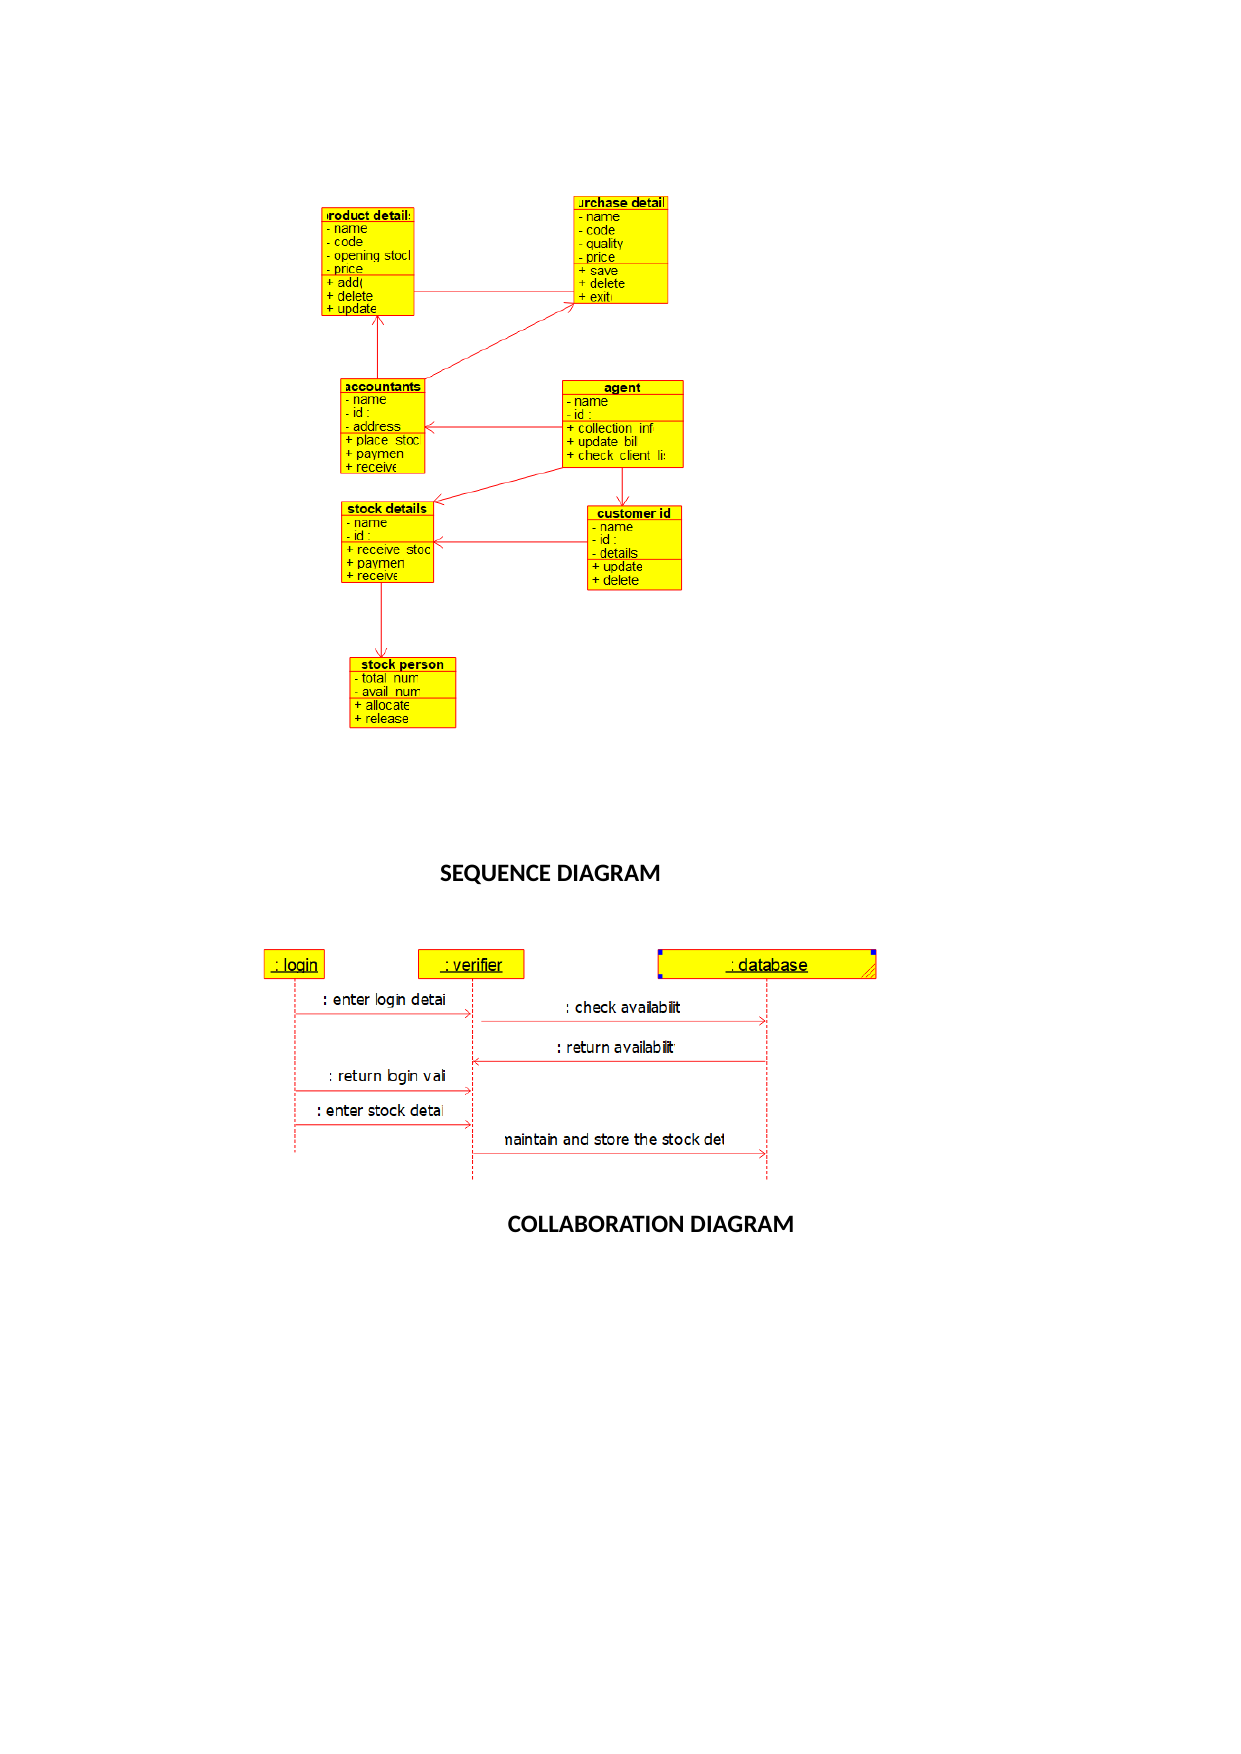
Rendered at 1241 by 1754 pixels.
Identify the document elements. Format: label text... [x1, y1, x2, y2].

picture [225, 889, 909, 1206]
picture [225, 150, 762, 759]
list SEQUENCE DIAGRAM [225, 857, 1090, 887]
list COLLABORATION DIAGRAM [225, 1208, 1090, 1239]
